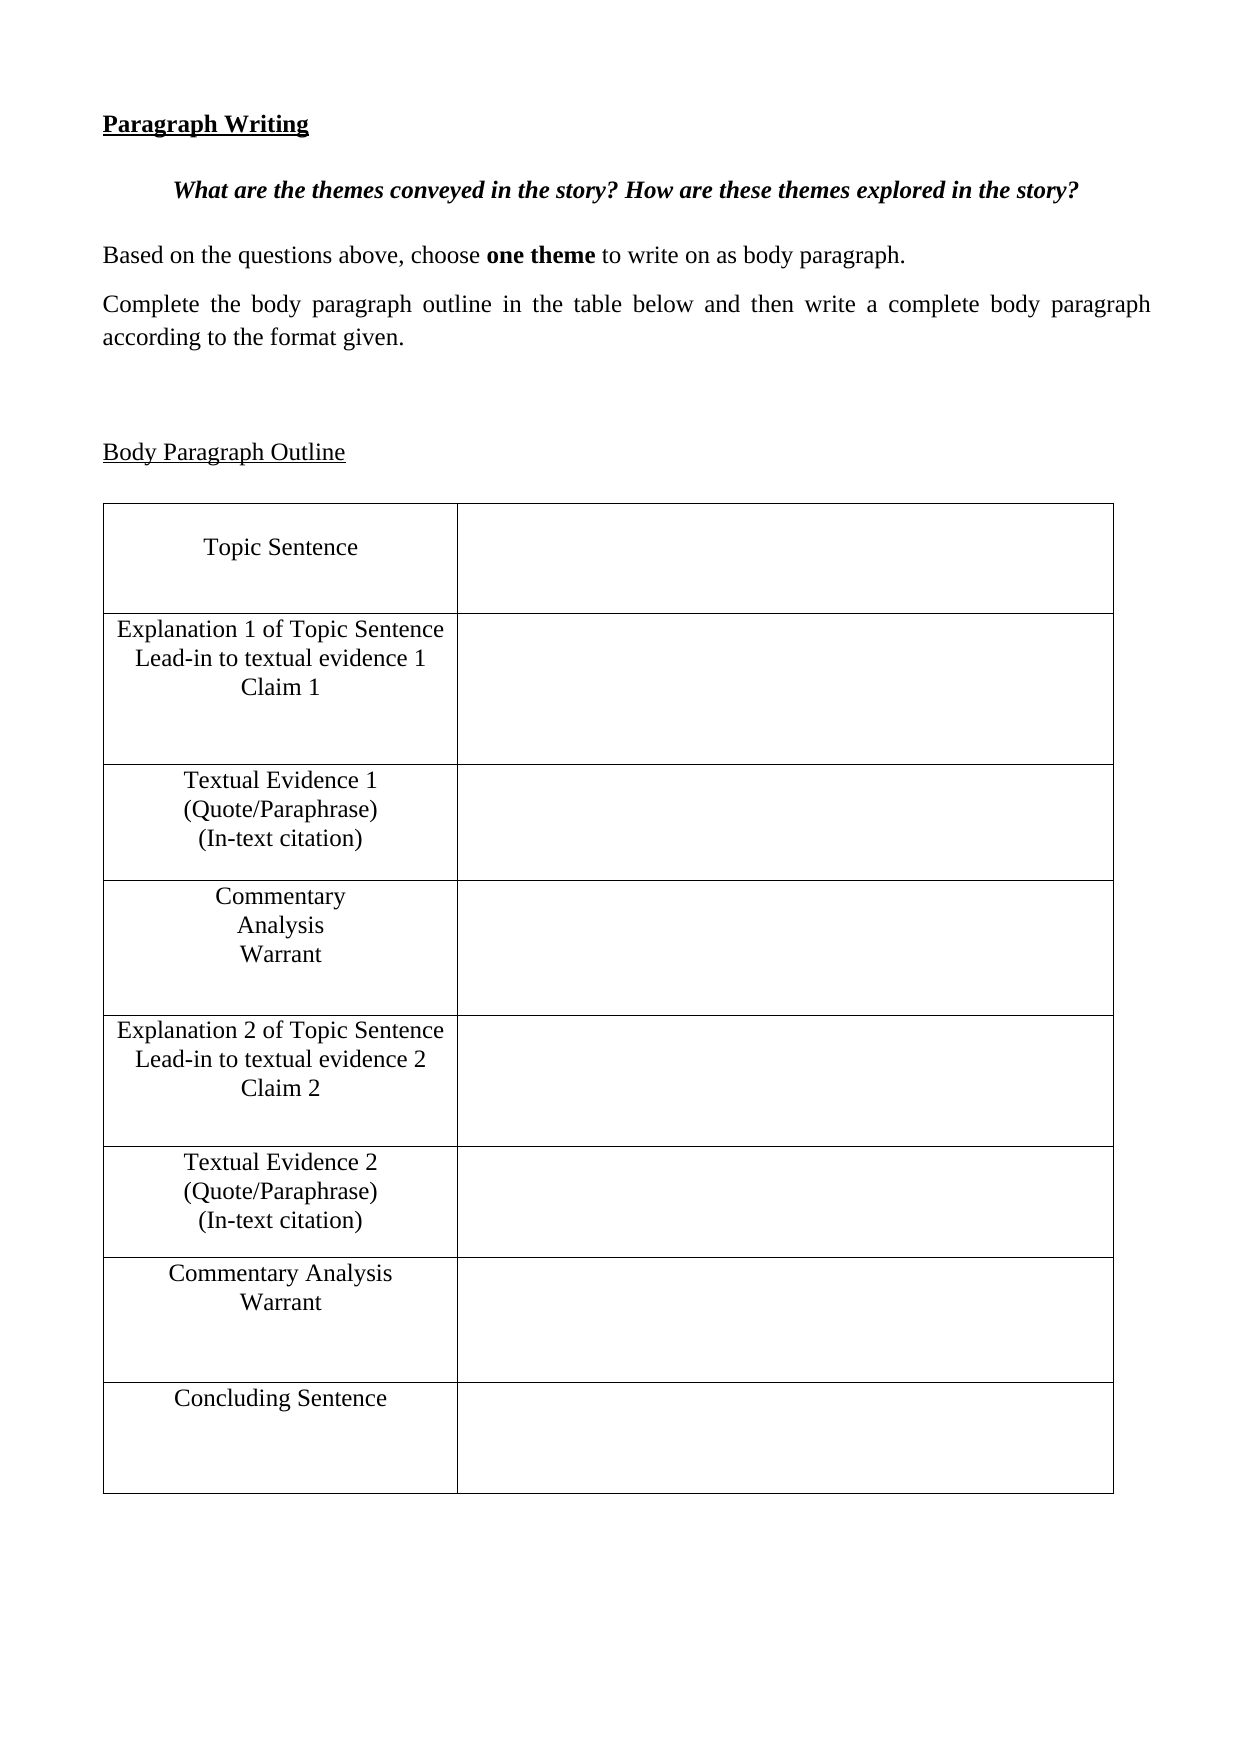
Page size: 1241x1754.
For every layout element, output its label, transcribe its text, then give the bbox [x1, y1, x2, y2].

table_cell Textual Evidence 2 (Quote/Paraphrase) (In-text citation) [104, 1147, 457, 1257]
text Body Paragraph Outline [102, 437, 1152, 466]
table_cell Textual Evidence 1 (Quote/Paraphrase) (In-text citation) [104, 765, 457, 880]
table_cell Explanation 1 of Topic Sentence Lead-in to textual evidence 1 Claim 1 [104, 614, 457, 764]
text Complete the body paragraph outline in the table below and then write a complete body paragraph according to the format given. [102, 289, 1152, 351]
table_cell [458, 1383, 1113, 1492]
table_cell [458, 1147, 1113, 1257]
table_cell Commentary Analysis Warrant [104, 1258, 457, 1382]
table_cell [458, 1016, 1113, 1146]
table_cell [458, 614, 1113, 764]
table_cell Commentary Analysis Warrant [104, 881, 457, 1014]
table_cell [458, 1258, 1113, 1382]
table_cell [458, 881, 1113, 1014]
text What are the themes conveyed in the story? How are these themes explored in the story? [102, 175, 1152, 203]
table_header Topic Sentence [104, 504, 457, 613]
text Paragraph Writing [102, 109, 1152, 138]
text Based on the questions above, choose one theme to write on as body paragraph. [102, 240, 1152, 269]
table_header [458, 504, 1113, 613]
table_cell [458, 765, 1113, 880]
table_cell Concluding Sentence [104, 1383, 457, 1492]
table_cell Explanation 2 of Topic Sentence Lead-in to textual evidence 2 Claim 2 [104, 1016, 457, 1146]
